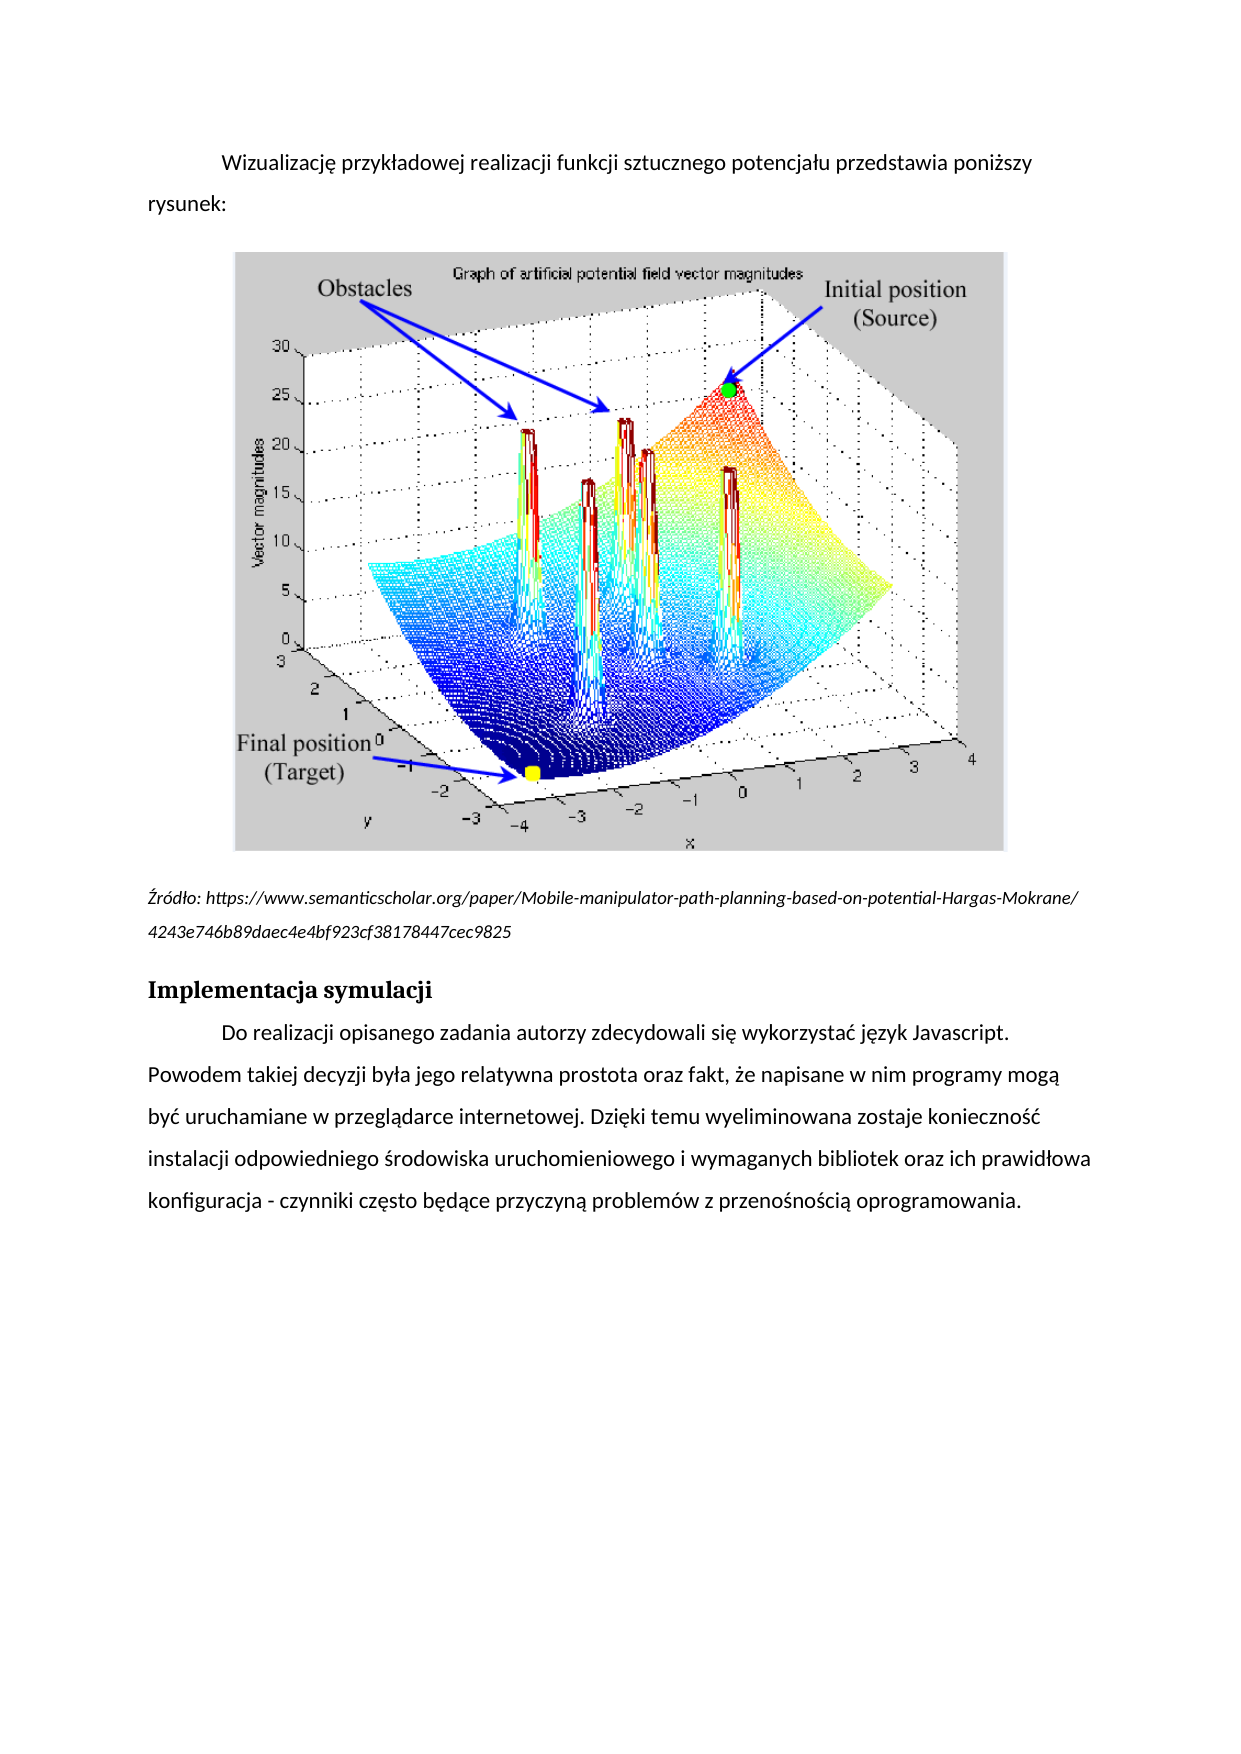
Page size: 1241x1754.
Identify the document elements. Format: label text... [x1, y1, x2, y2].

picture [232, 252, 1008, 852]
text Wizualizację przykładowej realizacji funkcji sztucznego potencjału przedstawia poniższy rysunek: [148, 148, 1093, 218]
text Implementacja symulacji Do realizacji opisanego zadania autorzy zdecydowali się wykorzystać język Javascript. Powodem takiej decyzji była jego relatywna prostota oraz fakt, że napisane w nim programy mogą być uruchamiane w przeglądarce internetowej. Dzięki temu wyeliminowana zostaje konieczność instalacji odpowiedniego środowiska uruchomieniowego i wymaganych bibliotek oraz ich prawidłowa konfiguracja - czynniki często będące przyczyną problemów z przenośnością oprogramowania. Interfejs programu wygląda w następujący sposób: [148, 976, 1093, 1214]
text Źródło: https://www.semanticscholar.org/paper/Mobile-manipulator-path-planning-based-on-potential-Hargas-Mokrane/4243e746b89daec4e4bf923cf38178447cec9825 [148, 886, 1093, 943]
